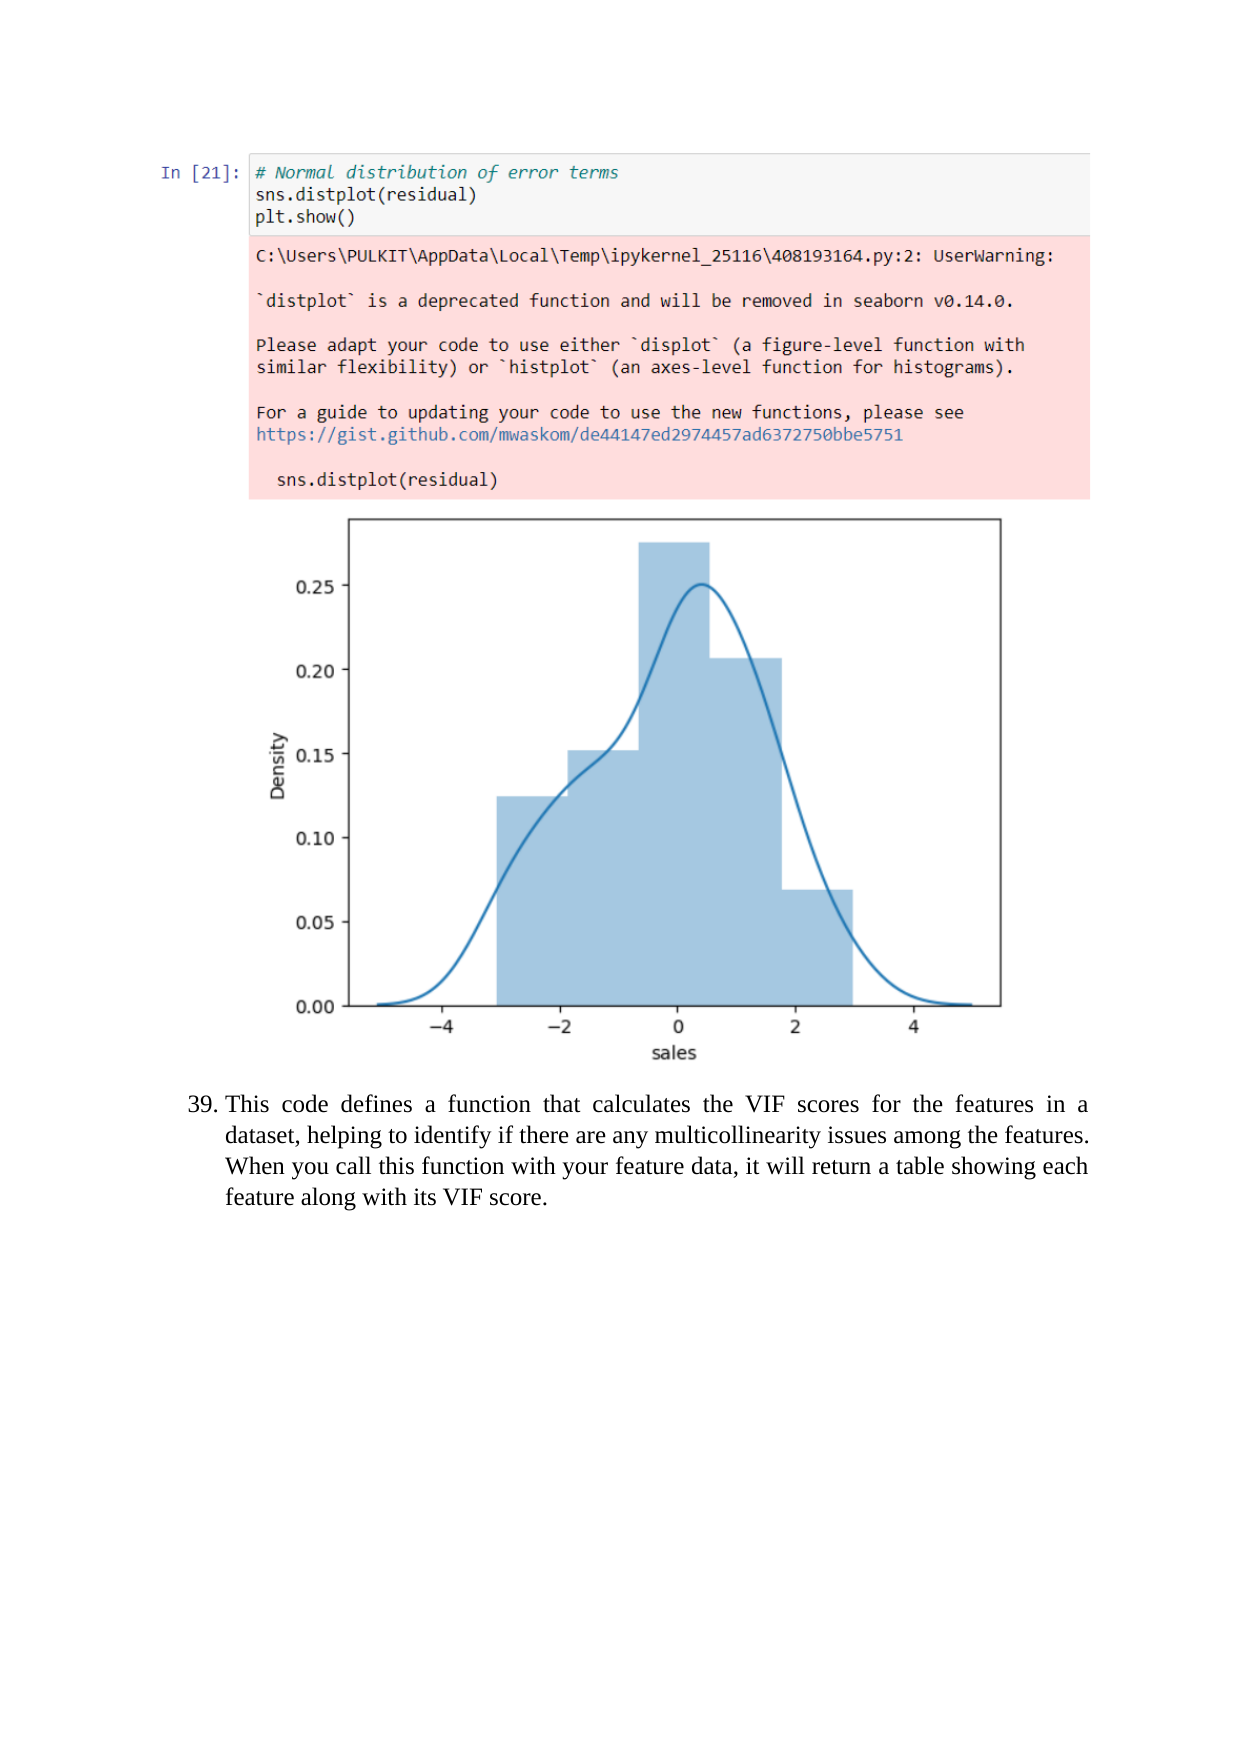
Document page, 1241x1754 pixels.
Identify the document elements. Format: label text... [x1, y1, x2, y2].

picture [150, 150, 1091, 1071]
list This code defines a function that calculates the VIF scores for the features in a dataset, helping to identify if there are any multicollinearity issues among the features. When you call this function with your feature data, it will return a table showing each feature along with its VIF score. [187, 1089, 1090, 1211]
